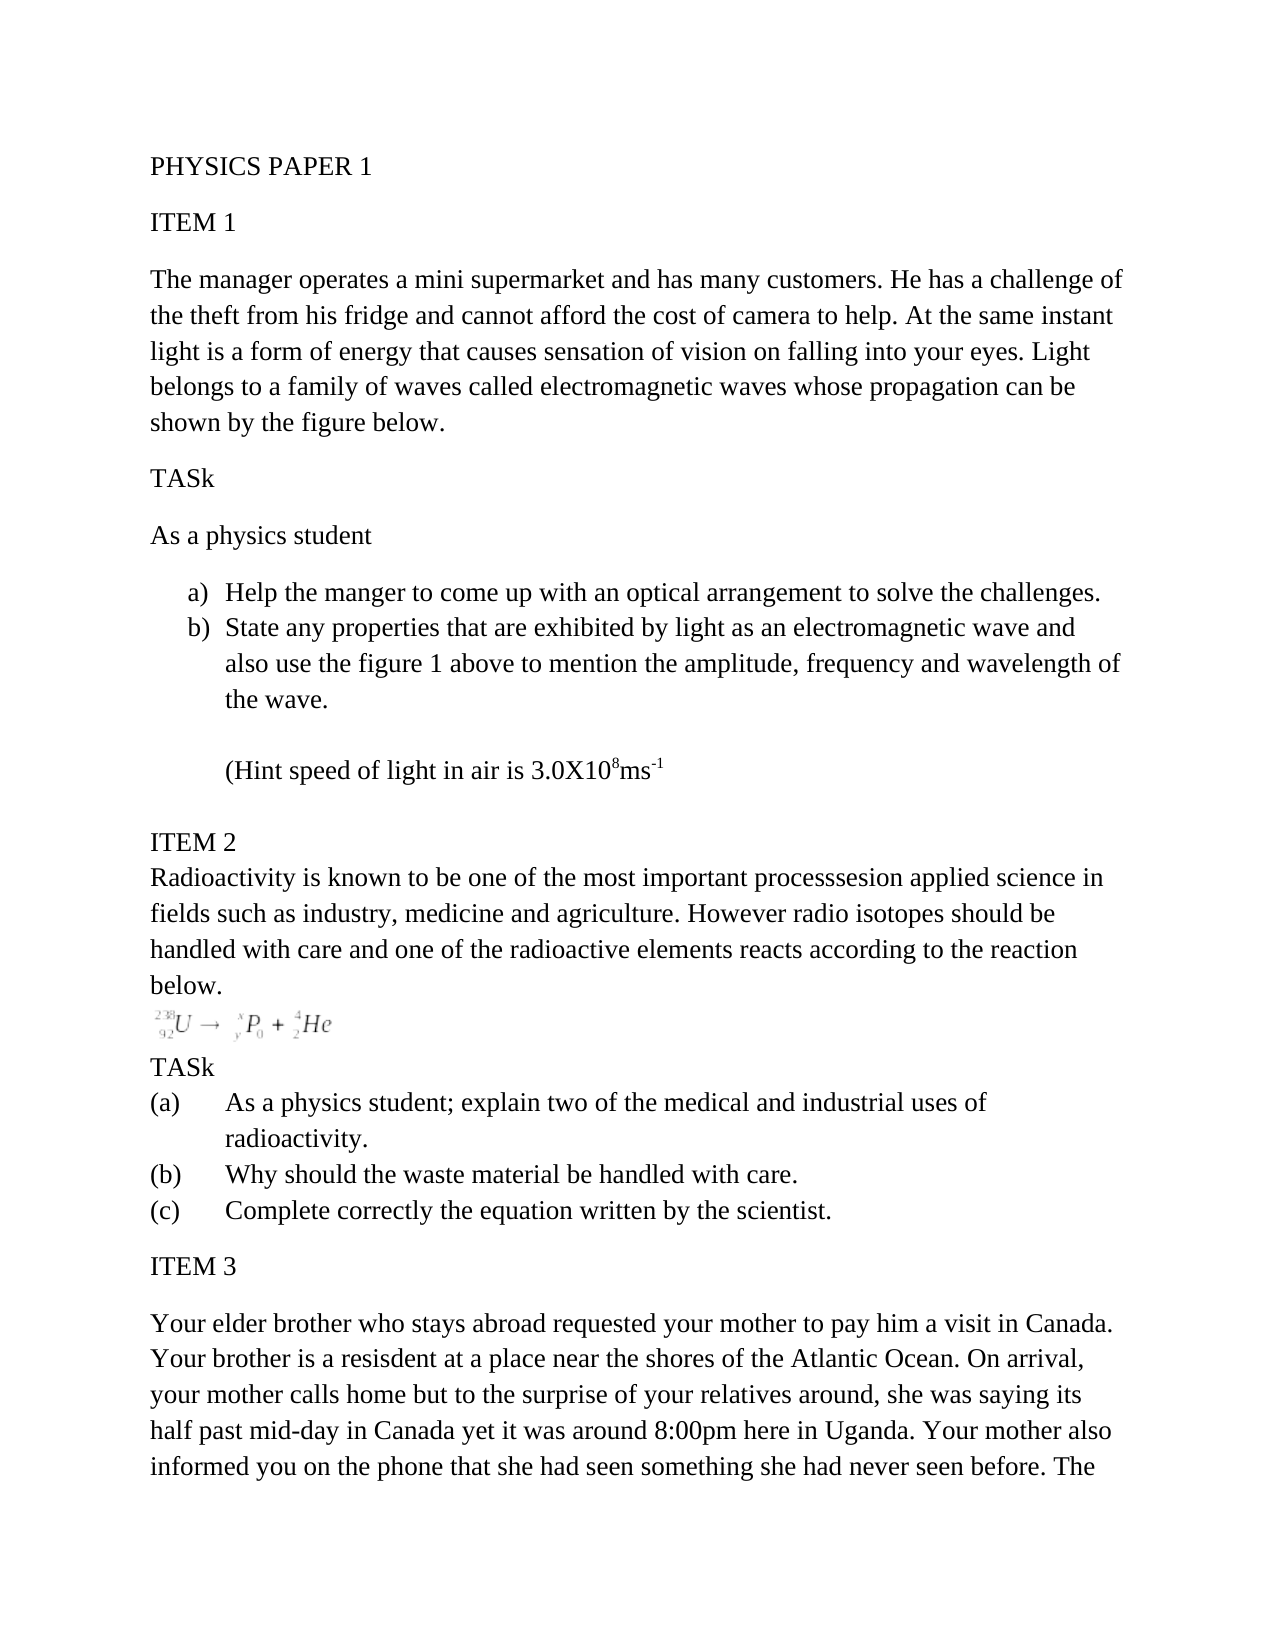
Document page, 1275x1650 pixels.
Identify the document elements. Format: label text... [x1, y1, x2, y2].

text As a physics student [150, 519, 1125, 550]
text PHYSICS PAPER 1 [150, 150, 1125, 181]
list TASk [150, 1051, 1125, 1082]
text ITEM 3 [150, 1250, 1125, 1281]
list Why should the waste material be handled with care. [150, 1158, 1125, 1189]
list (Hint speed of light in air is 3.0X108ms-1 [225, 754, 1125, 786]
text ITEM 1 [150, 207, 1125, 238]
list As a physics student; explain two of the medical and industrial uses of radioactivity. [150, 1087, 1125, 1153]
list Complete correctly the equation written by the scientist. [150, 1194, 1125, 1225]
list State any properties that are exhibited by light as an electromagnetic wave and also use the figure 1 above to mention the amplitude, frequency and wavelength of the wave. [187, 611, 1125, 714]
text TASk [150, 463, 1125, 494]
list ITEM 2 [150, 826, 1125, 857]
text The manager operates a mini supermarket and has many customers. He has a challenge of the theft from his fridge and cannot afford the cost of camera to help. At the same instant light is a form of energy that causes sensation of vision on falling into your eyes. Light belongs to a family of waves called electromagnetic waves whose propagation can be shown by the figure below. [150, 263, 1125, 437]
text Your elder brother who stays abroad requested your mother to pay him a visit in Canada. Your brother is a resisdent at a place near the shores of the Atlantic Ocean. On arrival, your mother calls home but to the surprise of your relatives around, she was saying its half past mid-day in Canada yet it was around 8:00pm here in Uganda. Your mother also informed you on the phone that she had seen something she had never seen before. The [150, 1307, 1125, 1481]
list Help the manger to come up with an optical arrangement to solve the challenges. [187, 576, 1125, 607]
list Radioactivity is known to be one of the most important processsesion applied science in fields such as industry, medicine and agriculture. However radio isotopes should be handled with care and one of the radioactive elements reacts according to the reaction below. [150, 862, 1125, 1000]
